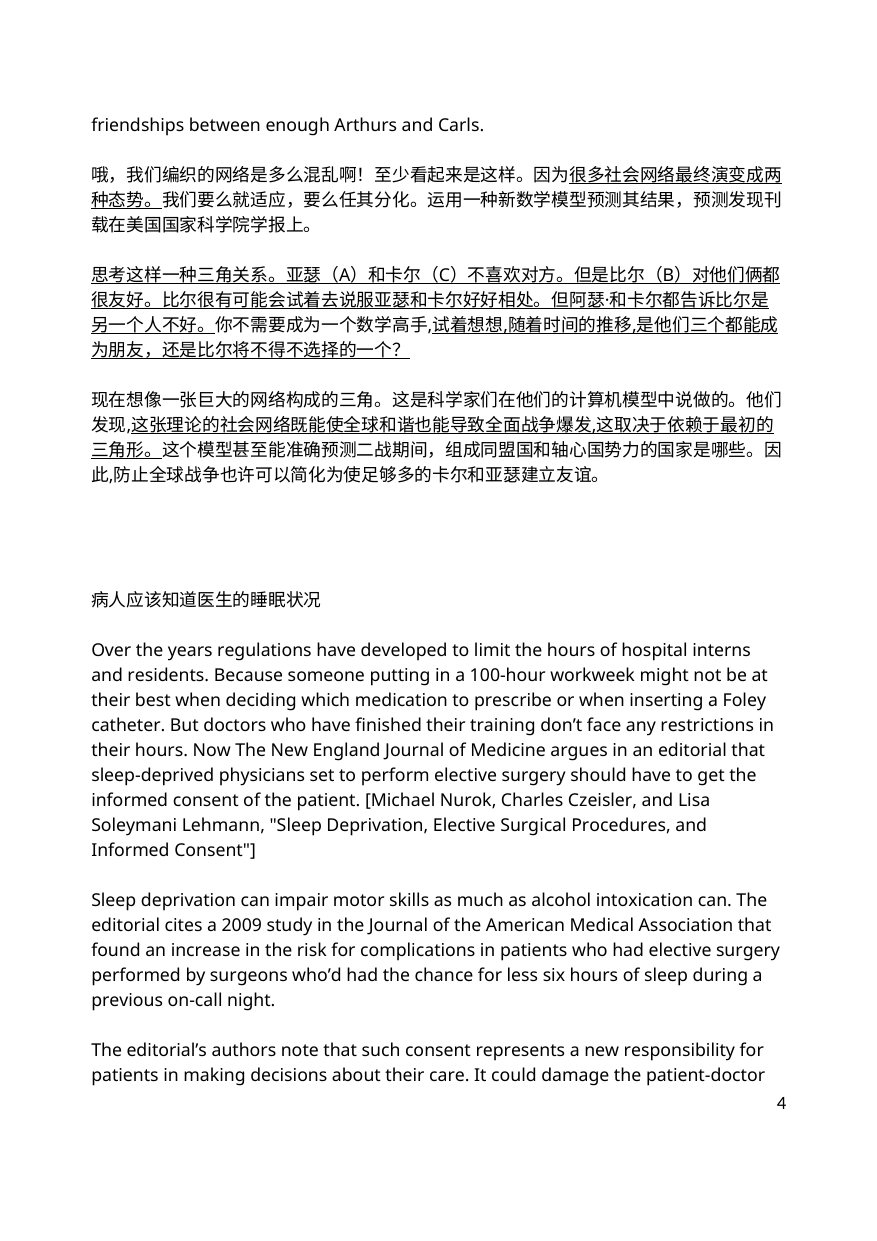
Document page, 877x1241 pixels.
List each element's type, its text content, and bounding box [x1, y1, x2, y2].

text 病人应该知道医生的睡眠状况 [91, 587, 786, 612]
text 哦，我们编织的网络是多么混乱啊！至少看起来是这样。因为很多社会网络最终演变成两种态势。我们要么就适应，要么任其分化。运用一种新数学模型预测其结果，预测发现刊载在美国国家科学院学报上。 [91, 162, 786, 237]
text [91, 1037, 786, 1087]
text Over the years regulations have developed to limit the hours of hospital interns and residents. Because someone putting in a 100-hour workweek might not be at their best when deciding which medication to prescribe or when inserting a Foley catheter. But doctors who have finished their training don’t face any restrictions in their hours. Now The New England Journal of Medicine argues in an editorial that sleep-deprived physicians set to perform elective surgery should have to get the informed consent of the patient. [Michael Nurok, Charles Czeisler, and Lisa Soleymani Lehmann, "Sleep Deprivation, Elective Surgical Procedures, and Informed Consent"] [91, 637, 786, 862]
text 思考这样一种三角关系。亚瑟（A）和卡尔（C）不喜欢对方。但是比尔（B）对他们俩都很友好。比尔很有可能会试着去说服亚瑟和卡尔好好相处。但阿瑟·和卡尔都告诉比尔是另一个人不好。你不需要成为一个数学高手,试着想想,随着时间的推移,是他们三个都能成为朋友，还是比尔将不得不选择的一个？ [91, 262, 786, 362]
text 现在想像一张巨大的网络构成的三角。这是科学家们在他们的计算机模型中说做的。他们发现,这张理论的社会网络既能使全球和谐也能导致全面战争爆发,这取决于依赖于最初的三角形。这个模型甚至能准确预测二战期间，组成同盟国和轴心国势力的国家是哪些。因此,防止全球战争也许可以简化为使足够多的卡尔和亚瑟建立友谊。 [91, 387, 786, 487]
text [91, 112, 786, 137]
text Sleep deprivation can impair motor skills as much as alcohol intoxication can. The editorial cites a 2009 study in the Journal of the American Medical Association that found an increase in the risk for complications in patients who had elective surgery performed by surgeons who’d had the chance for less six hours of sleep during a previous on-call night. [91, 887, 786, 1012]
